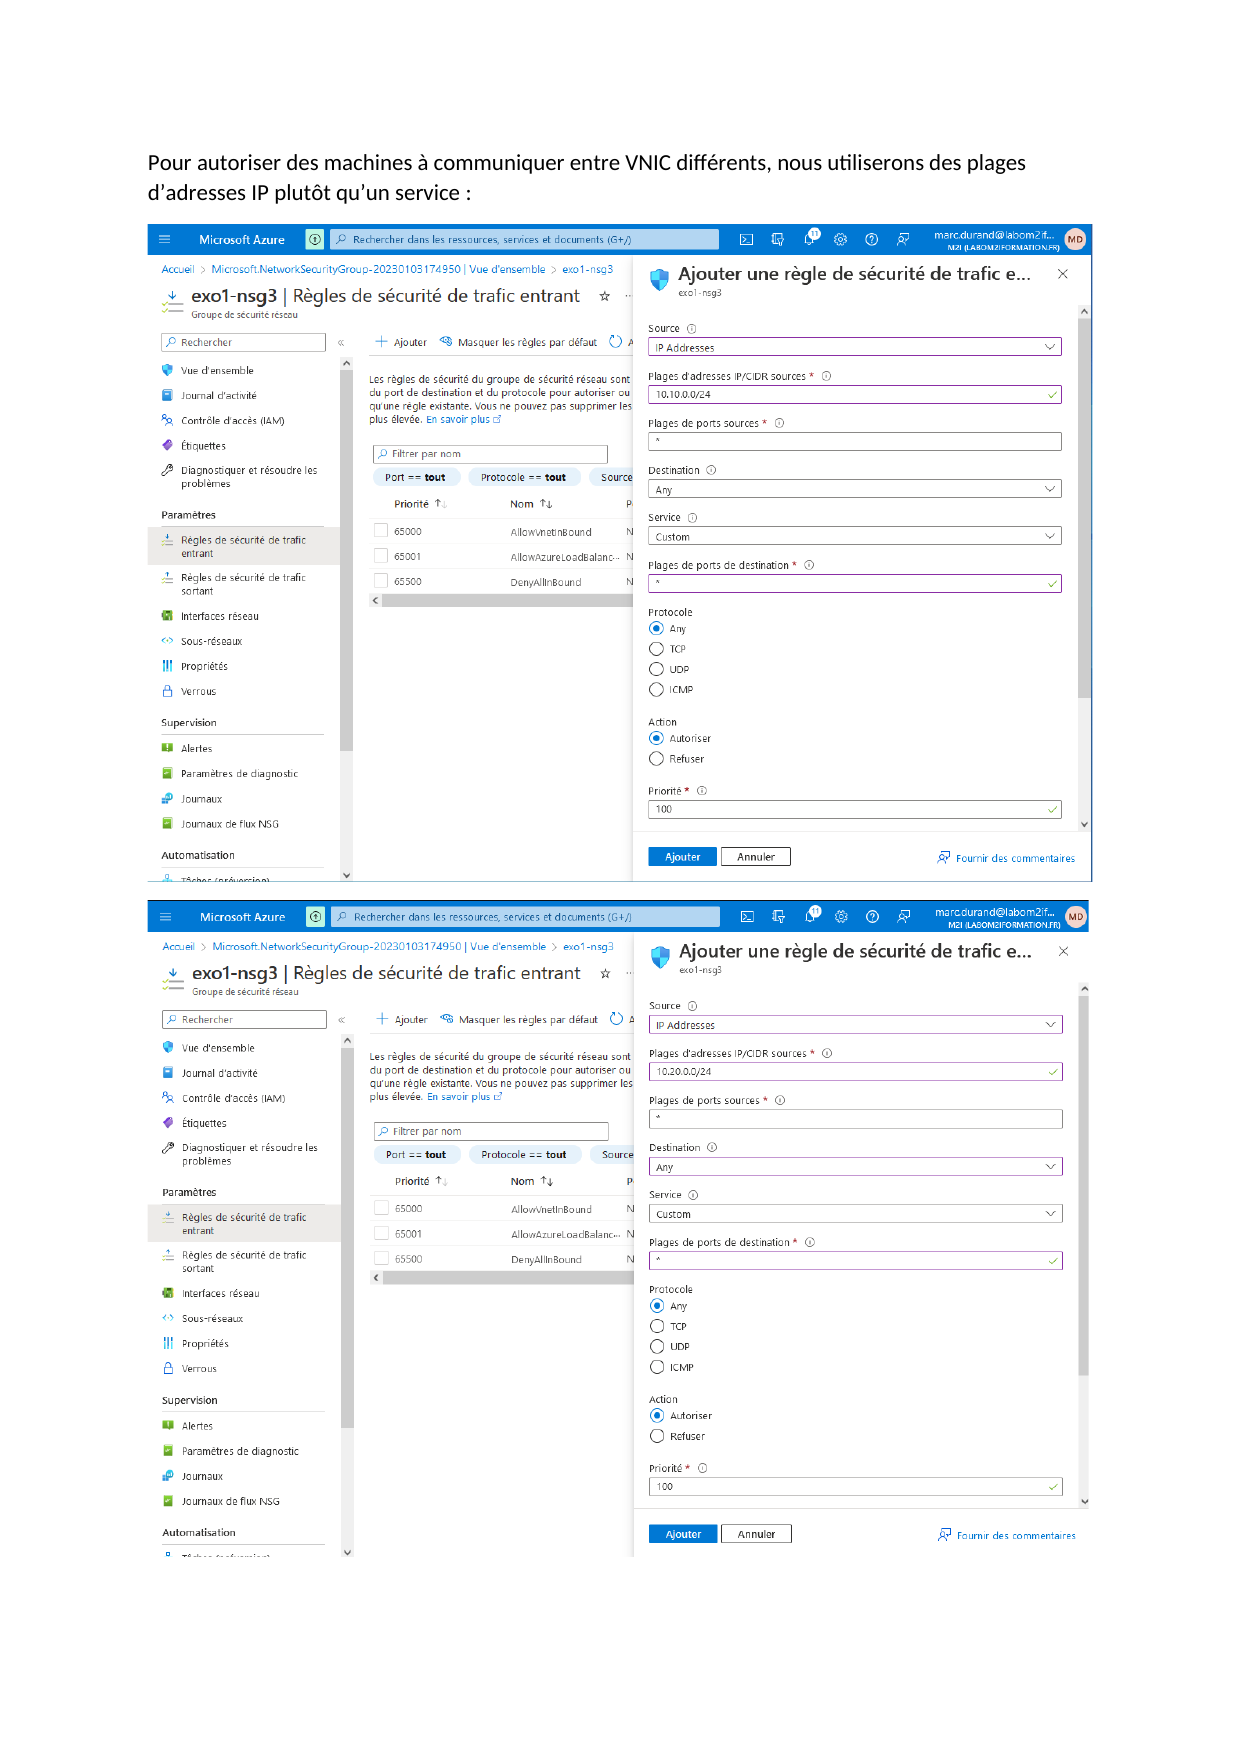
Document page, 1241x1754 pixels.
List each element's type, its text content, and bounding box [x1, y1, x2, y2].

picture [147, 224, 1093, 882]
picture [147, 900, 1089, 1557]
text Pour autoriser des machines à communiquer entre VNIC différents, nous utiliserons des plages d’adresses IP plutôt qu’un service : [148, 148, 1093, 206]
